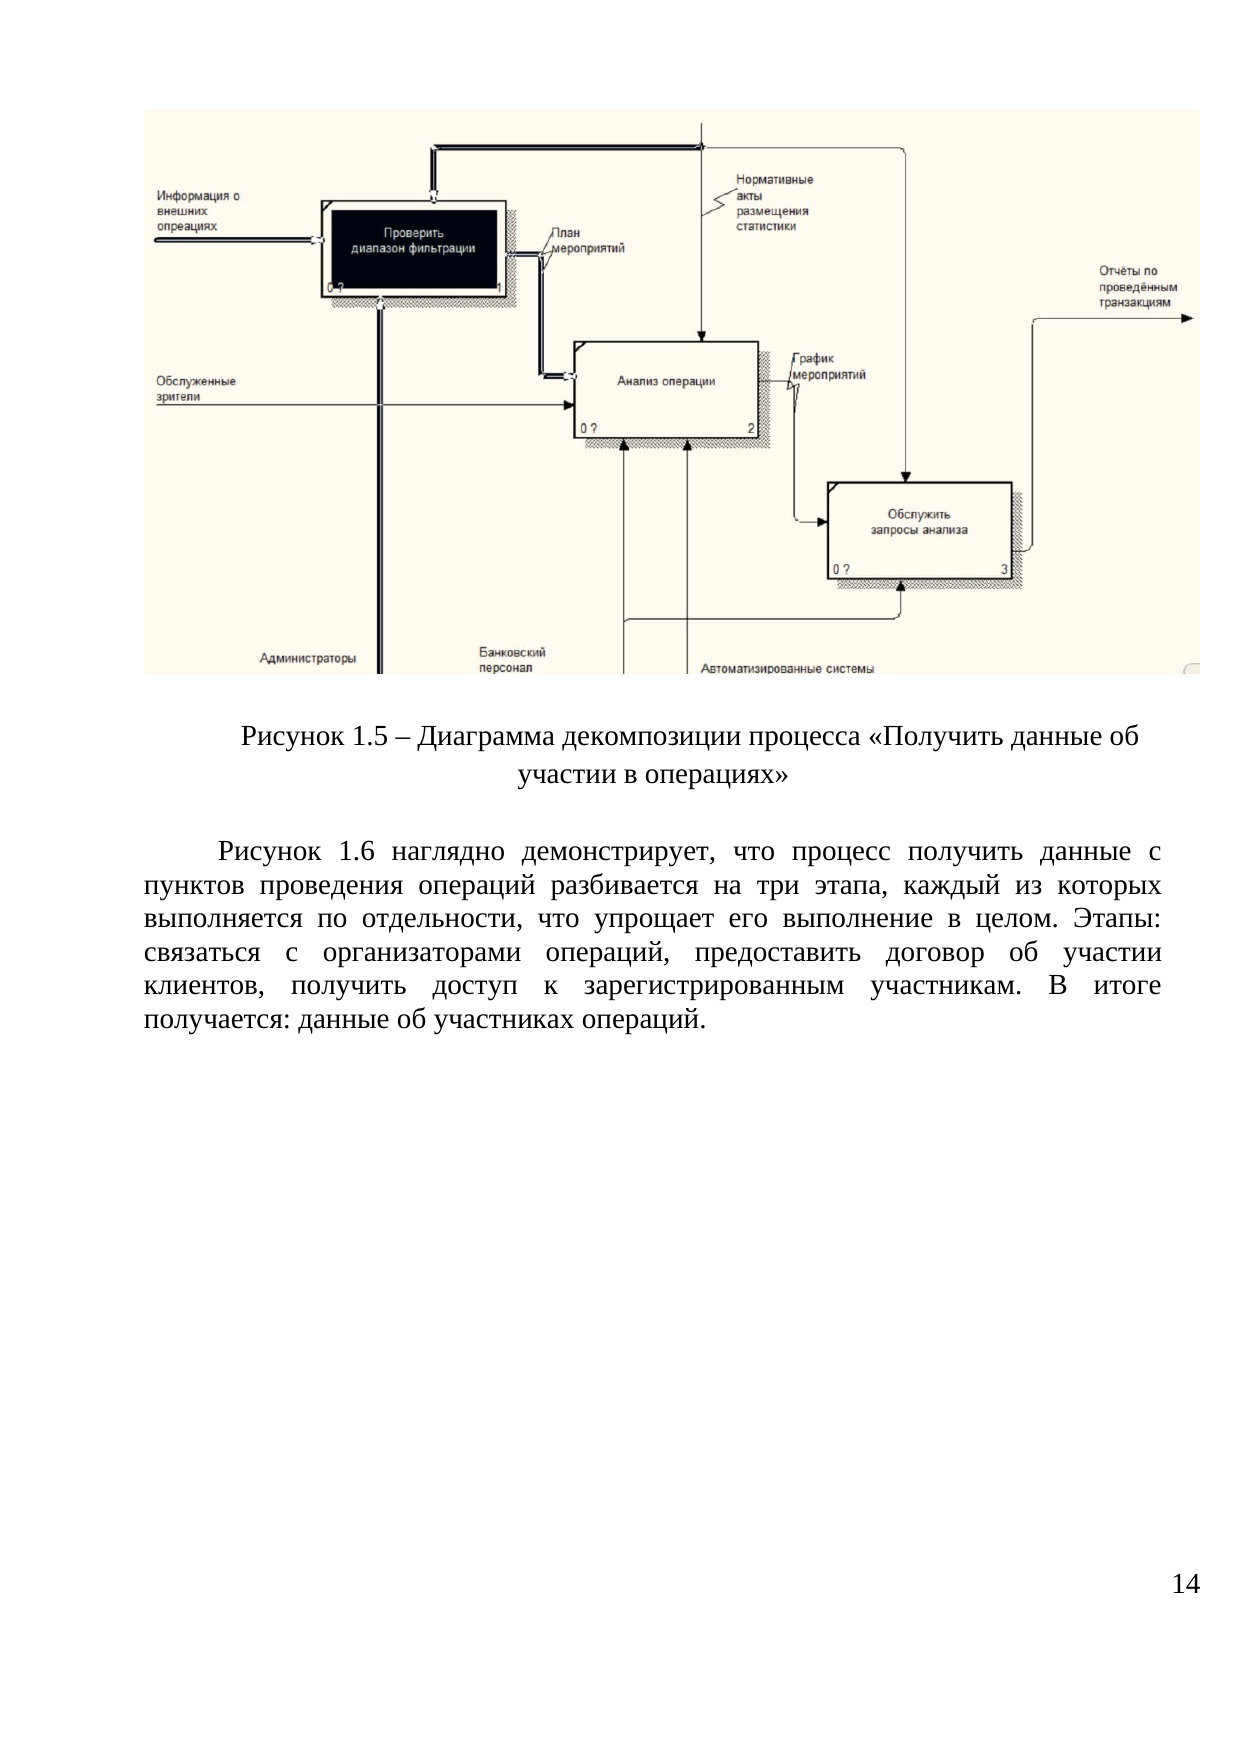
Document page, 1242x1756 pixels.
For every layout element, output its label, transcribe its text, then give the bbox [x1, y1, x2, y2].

picture [143, 110, 1200, 674]
text Рисунок 1.6 наглядно демонстрирует, что процесс получить данные с пунктов проведения операций разбивается на три этапа, каждый из которых выполняется по отдельности, что упрощает его выполнение в целом. Этапы: связаться с организаторами операций, предоставить договор об участии клиентов, получить доступ к зарегистрированным участникам. В итоге получается: данные об участниках операций. [144, 833, 1163, 1034]
text Рисунок 1.5 – Диаграмма декомпозиции процесса «Получить данные об участии в операциях» [144, 718, 1163, 790]
